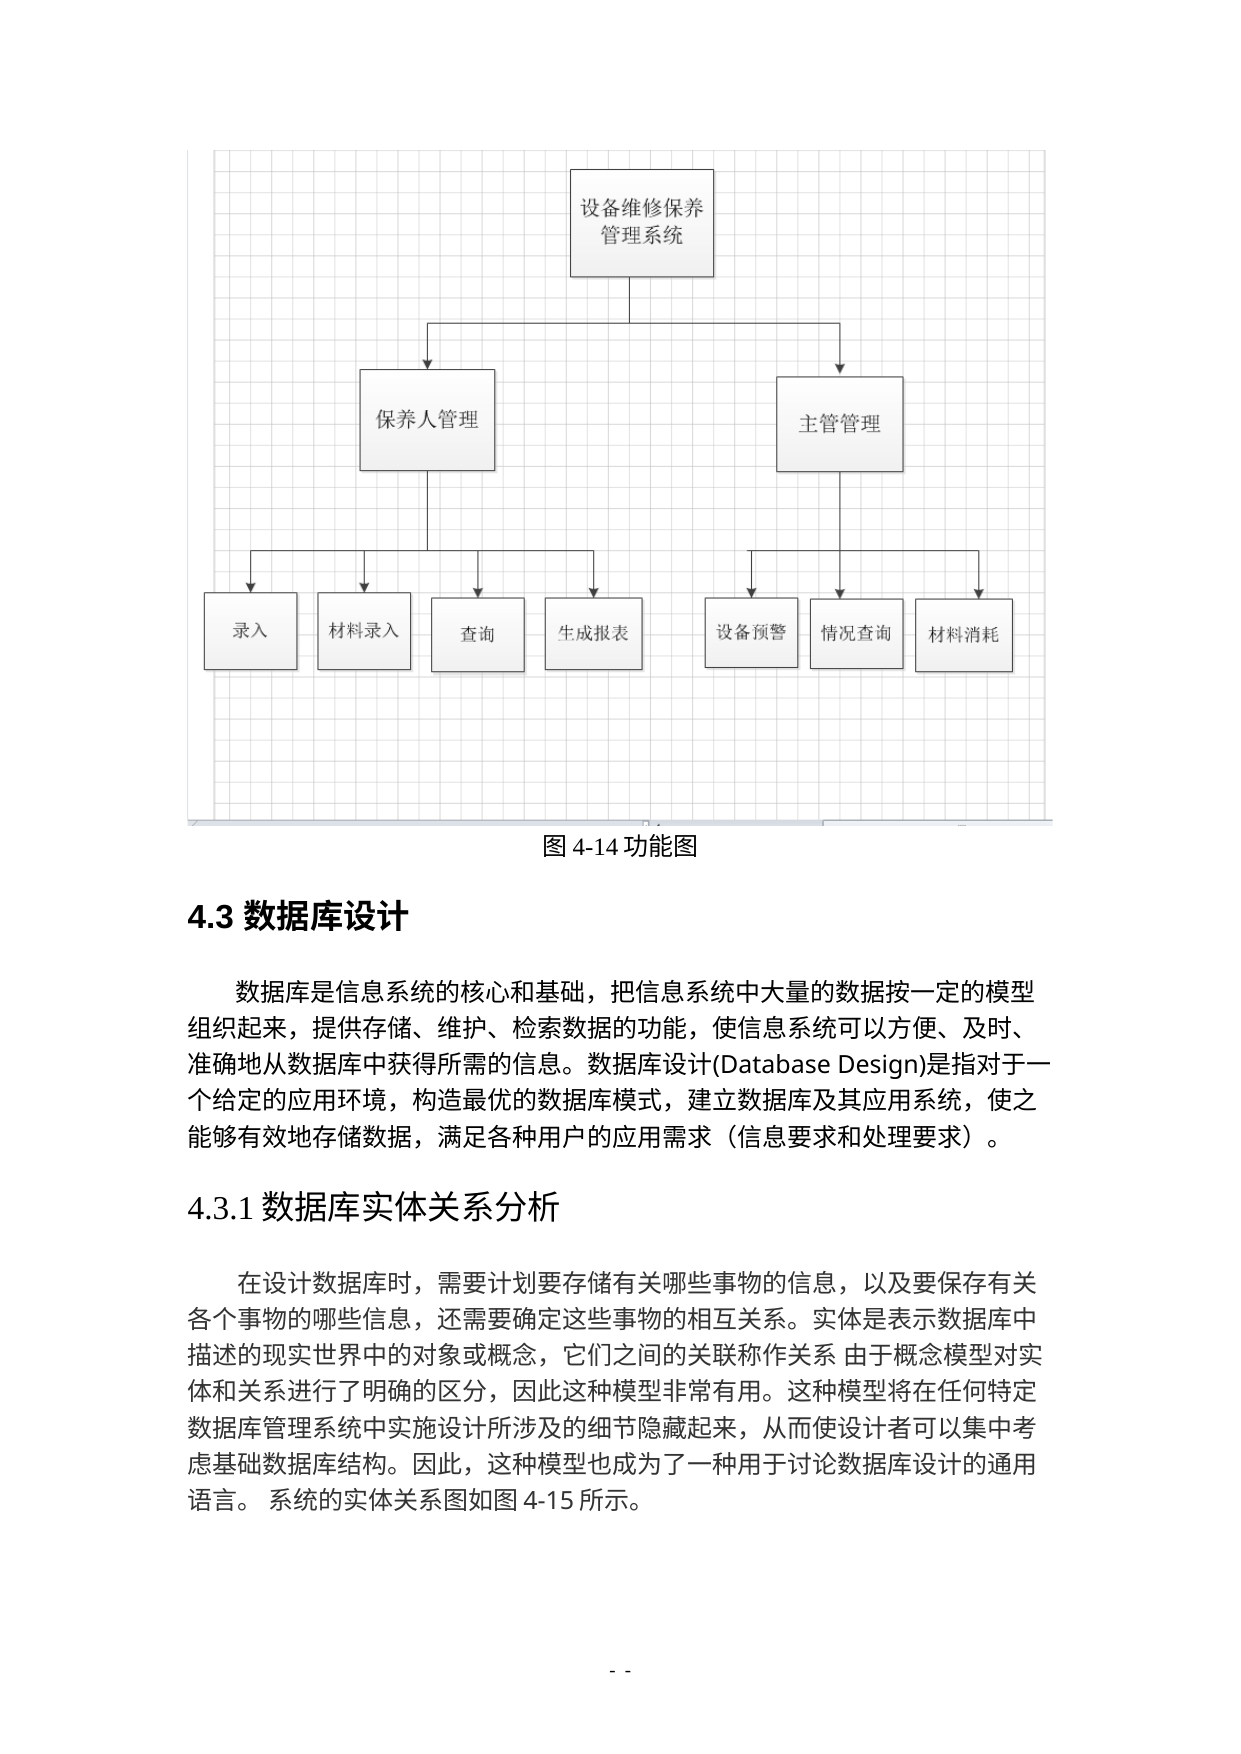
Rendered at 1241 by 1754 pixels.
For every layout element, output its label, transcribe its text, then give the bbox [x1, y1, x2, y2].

text 数据库是信息系统的核心和基础，把信息系统中大量的数据按一定的模型组织起来，提供存储、维护、检索数据的功能，使信息系统可以方便、及时、准确地从数据库中获得所需的信息。数据库设计(Database Design)是指对于一个给定的应用环境，构造最优的数据库模式，建立数据库及其应用系统，使之能够有效地存储数据，满足各种用户的应用需求（信息要求和处理要求）。 [187, 972, 1053, 1153]
text 图4-14功能图 [187, 826, 1053, 862]
text 在设计数据库时，需要计划要存储有关哪些事物的信息，以及要保存有关各个事物的哪些信息，还需要确定这些事物的相互关系。实体是表示数据库中描述的现实世界中的对象或概念，它们之间的关联称作关系 由于概念模型对实体和关系进行了明确的区分，因此这种模型非常有用。这种模型将在任何特定数据库管理系统中实施设计所涉及的细节隐藏起来，从而使设计者可以集中考虑基础数据库结构。因此，这种模型也成为了一种用于讨论数据库设计的通用语言。 系统的实体关系图如图4-15所示。 [654, 1263, 1053, 1517]
subtitle 4.3.1数据库实体关系分析 [187, 1180, 1053, 1229]
picture [187, 150, 1053, 826]
subtitle 4.3 数据库设计 [187, 889, 1053, 938]
